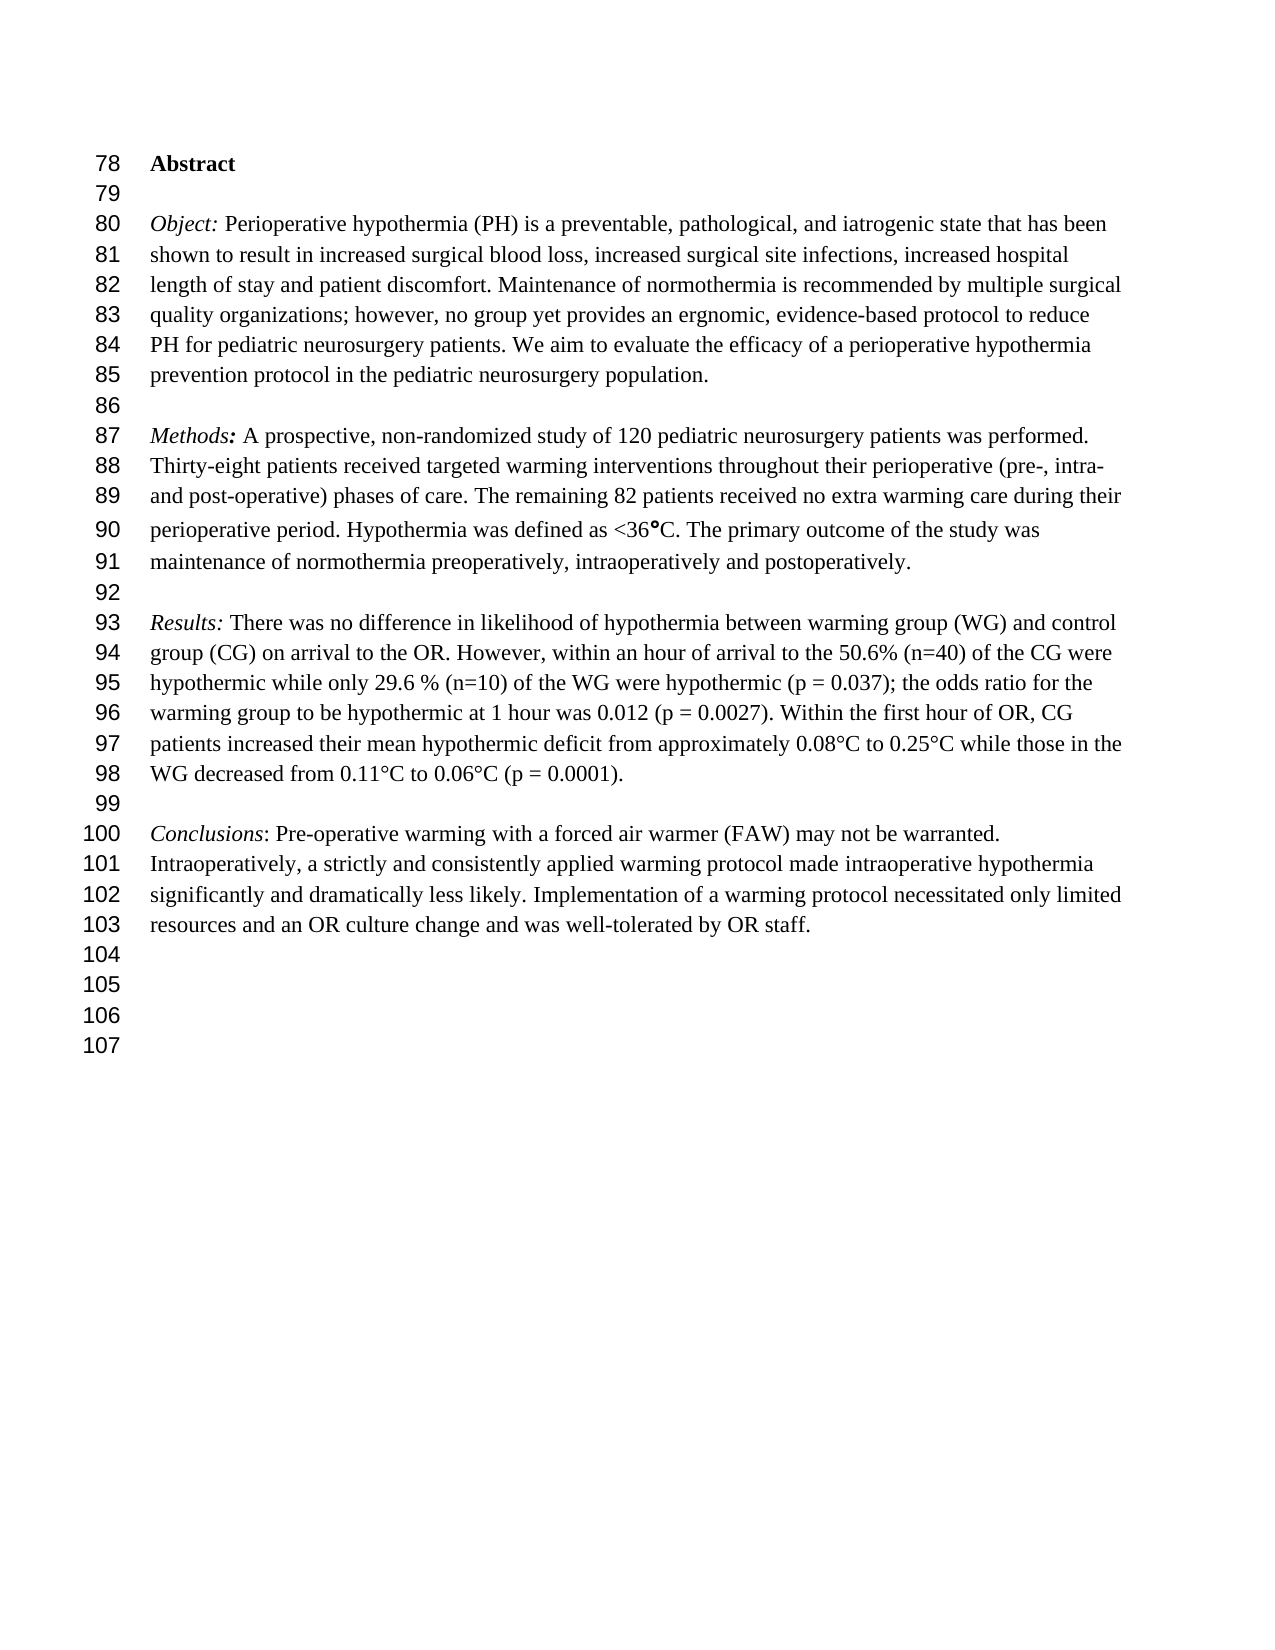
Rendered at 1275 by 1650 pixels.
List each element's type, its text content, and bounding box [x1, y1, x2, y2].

text Object: Perioperative hypothermia (PH) is a preventable, pathological, and iatrogenic state that has been shown to result in increased surgical blood loss, increased surgical site infections, increased hospital length of stay and patient discomfort. Maintenance of normothermia is recommended by multiple surgical quality organizations; however, no group yet provides an ergnomic, evidence-based protocol to reduce PH for pediatric neurosurgery patients. We aim to evaluate the efficacy of a perioperative hypothermia prevention protocol in the pediatric neurosurgery population. [150, 210, 1125, 388]
text Methods: A prospective, non-randomized study of 120 pediatric neurosurgery patients was performed. Thirty-eight patients received targeted warming interventions throughout their perioperative (pre-, intra- and post-operative) phases of care. The remaining 82 patients received no extra warming care during their perioperative period. Hypothermia was defined as <36°C. The primary outcome of the study was maintenance of normothermia preoperatively, intraoperatively and postoperatively. [150, 422, 1125, 575]
text Results: There was no difference in likelihood of hypothermia between warming group (WG) and control group (CG) on arrival to the OR. However, within an hour of arrival to the 50.6% (n=40) of the CG were hypothermic while only 29.6 % (n=10) of the WG were hypothermic (p = 0.037); the odds ratio for the warming group to be hypothermic at 1 hour was 0.012 (p = 0.0027). Within the first hour of OR, CG patients increased their mean hypothermic deficit from approximately 0.08°C to 0.25°C while those in the WG decreased from 0.11°C to 0.06°C (p = 0.0001). [150, 609, 1125, 786]
text Conclusions: Pre-operative warming with a forced air warmer (FAW) may not be warranted. Intraoperatively, a strictly and consistently applied warming protocol made intraoperative hypothermia significantly and dramatically less likely. Implementation of a warming protocol necessitated only limited resources and an OR culture change and was well-tolerated by OR staff. [150, 820, 1125, 937]
text Abstract [150, 150, 1125, 176]
